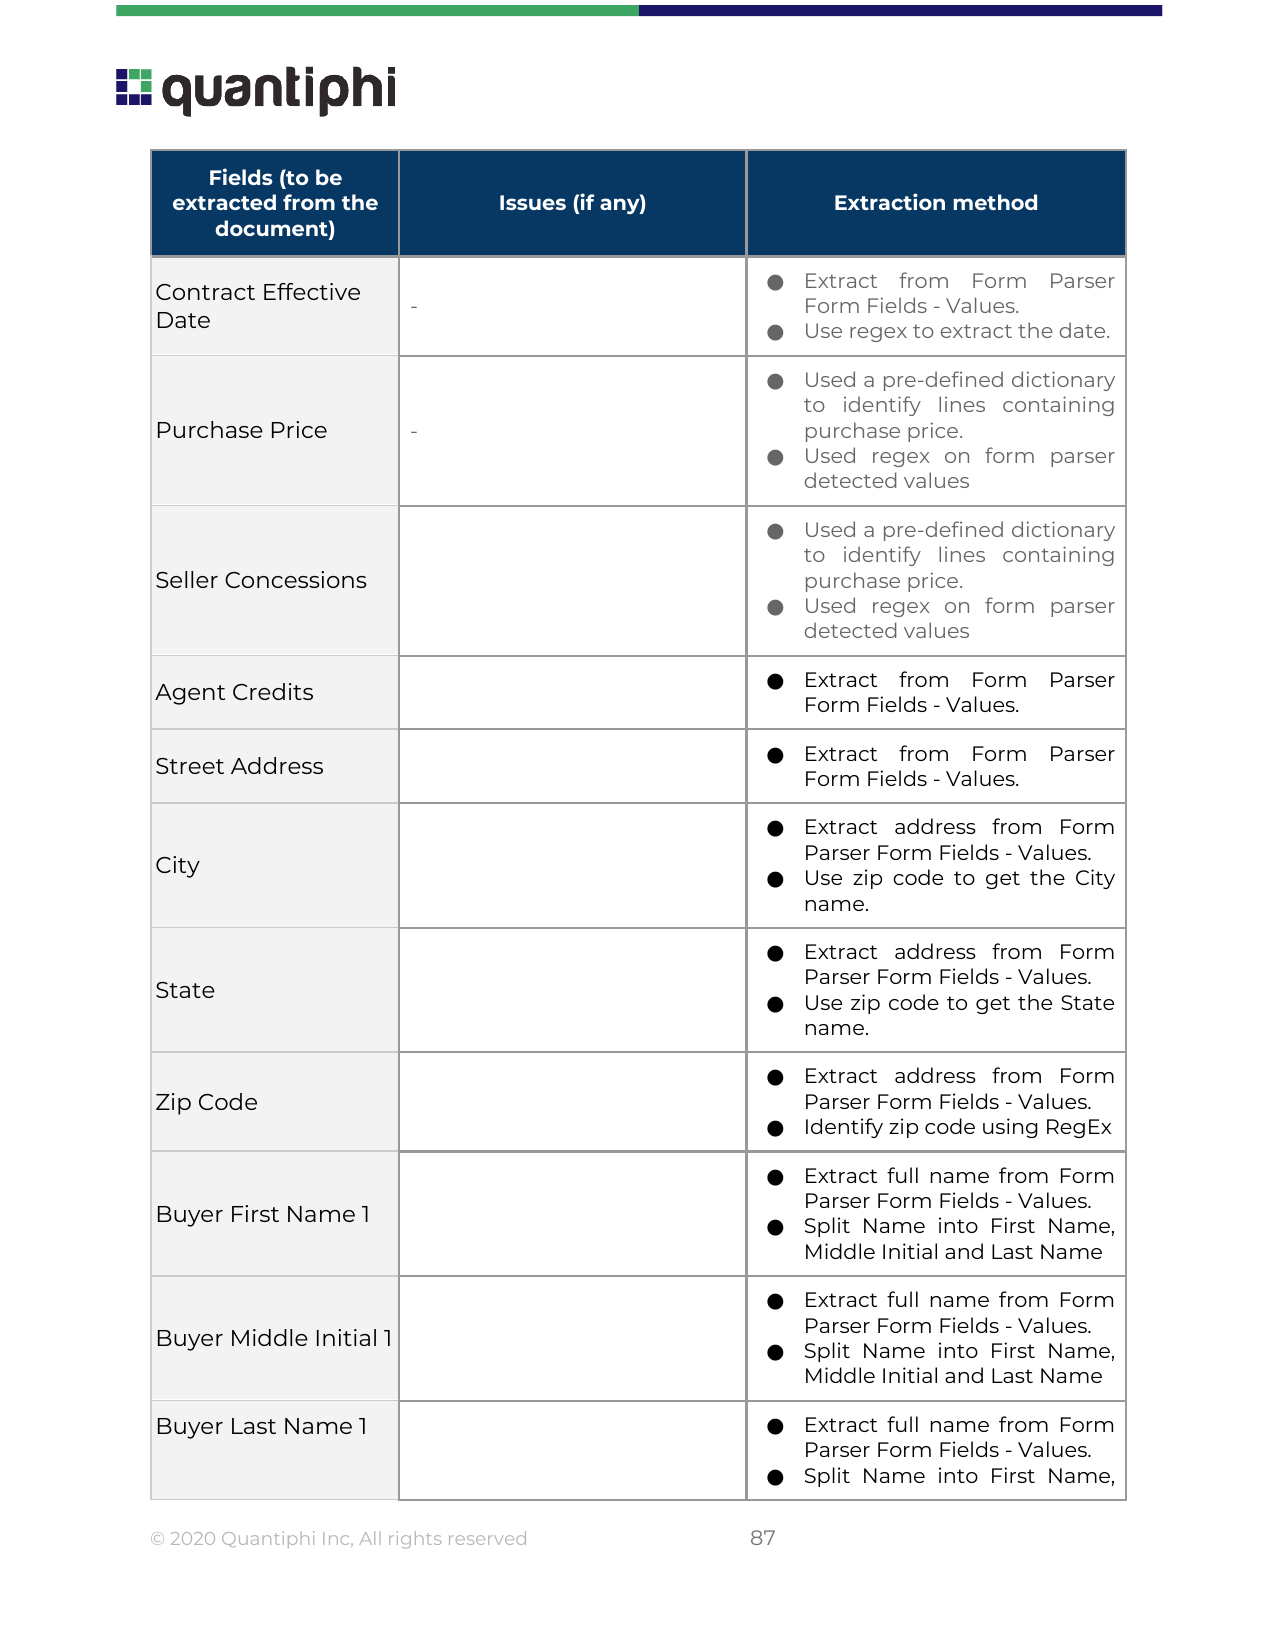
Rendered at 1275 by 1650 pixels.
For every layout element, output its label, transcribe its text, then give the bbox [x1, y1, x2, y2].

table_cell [748, 1402, 1125, 1499]
table_cell Extract address from Form Parser Form Fields - Values. Use zip code to get the State name. [748, 929, 1125, 1051]
table_cell [400, 1053, 745, 1150]
table_cell State [152, 928, 398, 1051]
table_cell Extract address from Form Parser Form Fields - Values. Identify zip code using RegEx [748, 1053, 1125, 1150]
table_cell Extract from Form Parser Form Fields - Values. Use regex to extract the date. [748, 258, 1125, 354]
table_cell City [152, 804, 398, 927]
table_header Extraction method [748, 151, 1125, 255]
table_cell - [400, 258, 745, 354]
table_cell Zip Code [152, 1053, 398, 1150]
table_cell [400, 1277, 745, 1399]
table_cell Used a pre-defined dictionary to identify lines containing purchase price. Used regex on form parser detected values [748, 507, 1125, 654]
table_header Issues (if any) [400, 151, 745, 255]
table_cell [400, 1402, 745, 1499]
table_cell Contract Effective Date [152, 258, 398, 354]
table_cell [748, 1277, 1125, 1399]
picture [112, 0, 1165, 125]
table_cell Extract full name from Form Parser Form Fields - Values. Split Name into First Name, Middle Initial and Last Name [748, 1153, 1125, 1275]
table_header Fields (to be extracted from the document) [152, 151, 398, 255]
table_cell Buyer Last Name 1 [152, 1401, 398, 1499]
table_cell Extract address from Form Parser Form Fields - Values. Use zip code to get the City name. [748, 804, 1125, 927]
table_cell Seller Concessions [152, 506, 398, 654]
table_cell Purchase Price [152, 356, 398, 504]
table_cell [400, 657, 745, 728]
table_cell Buyer First Name 1 [152, 1152, 398, 1275]
table_cell [400, 1153, 745, 1275]
table_cell [400, 730, 745, 802]
table_cell Used a pre-defined dictionary to identify lines containing purchase price. Used regex on form parser detected values [748, 357, 1125, 504]
table_cell [400, 507, 745, 654]
table_cell [400, 929, 745, 1051]
table_cell [400, 804, 745, 927]
table_cell Extract from Form Parser Form Fields - Values. [748, 730, 1125, 802]
table_cell Extract from Form Parser Form Fields - Values. [748, 657, 1125, 728]
table_cell - [400, 357, 745, 504]
table_cell Street Address [152, 730, 398, 802]
table_cell Agent Credits [152, 656, 398, 728]
table_cell Buyer Middle Initial 1 [152, 1277, 398, 1399]
